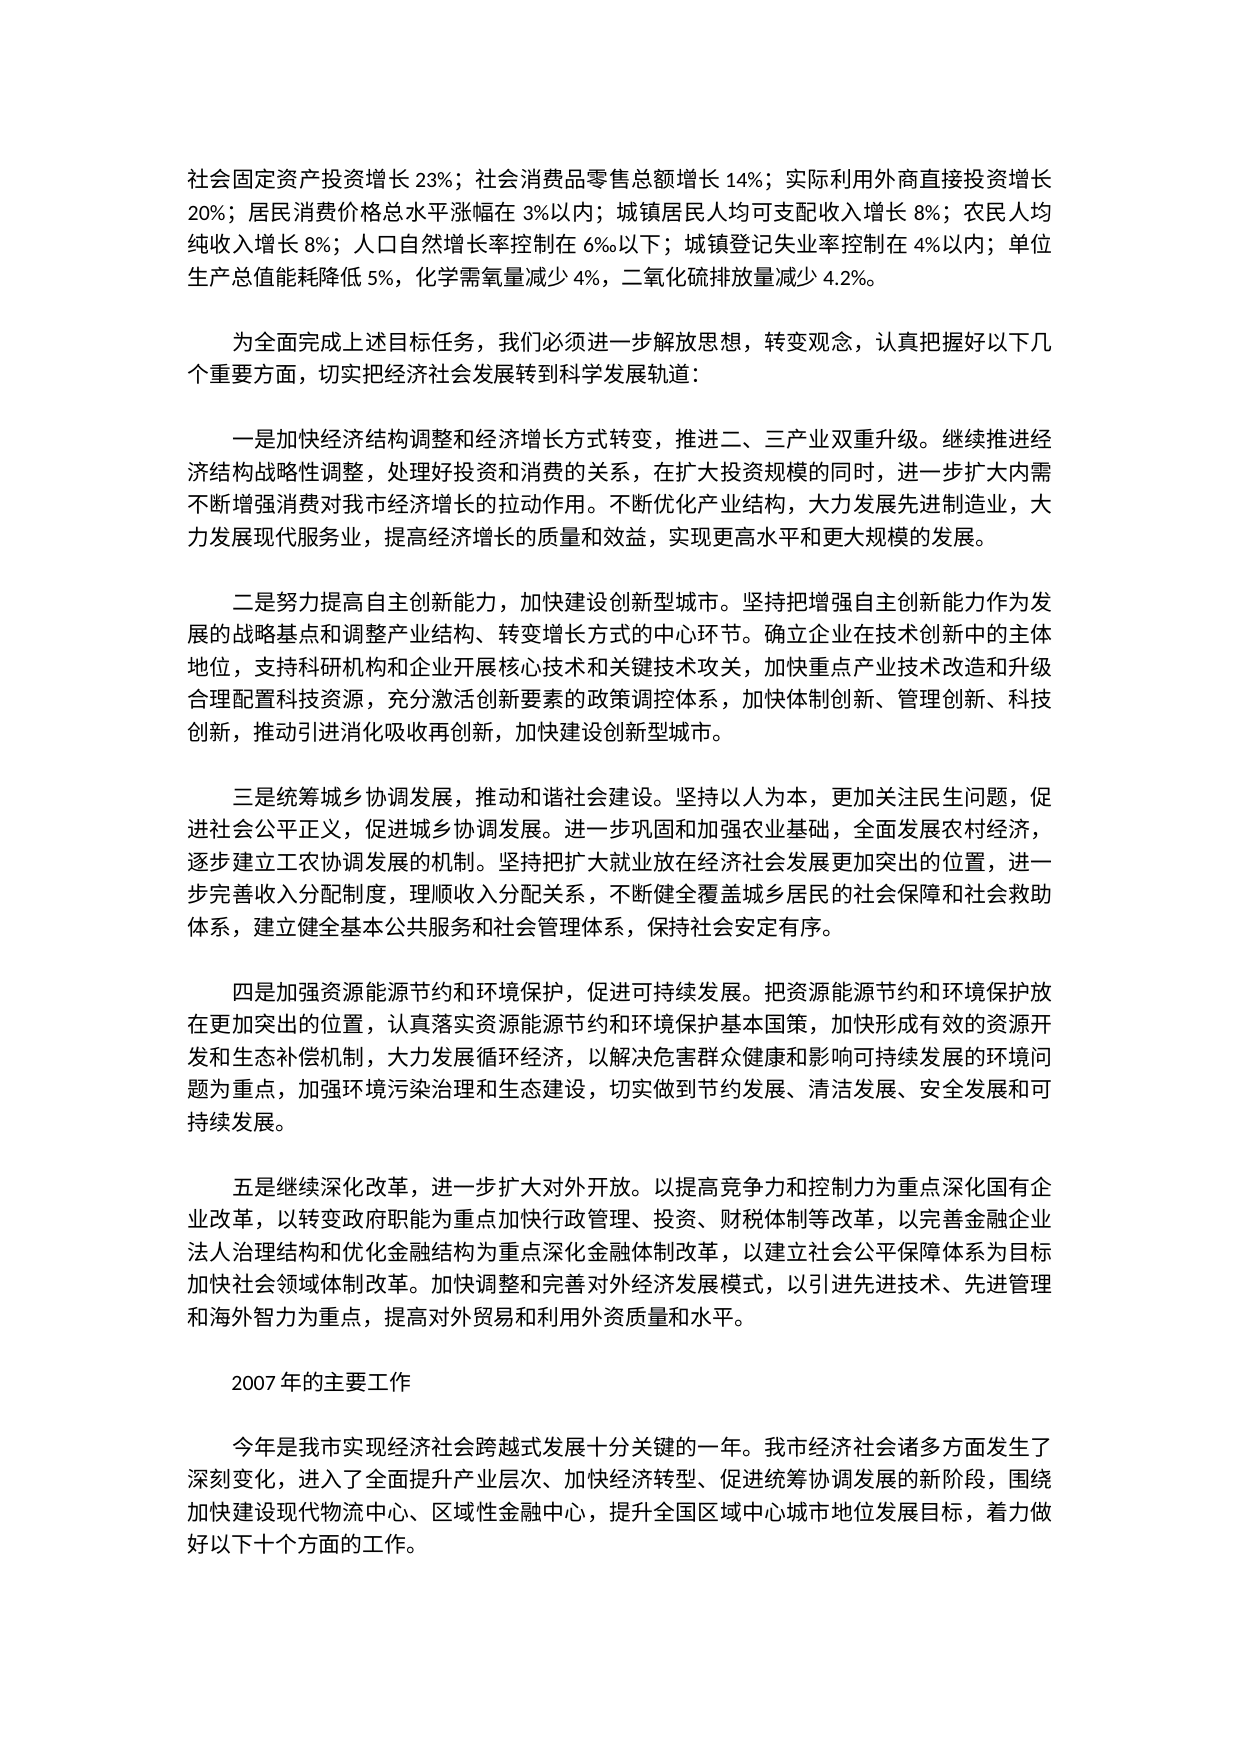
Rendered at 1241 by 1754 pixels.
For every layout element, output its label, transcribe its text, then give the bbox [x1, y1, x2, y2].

text 四是加强资源能源节约和环境保护，促进可持续发展。把资源能源节约和环境保护放在更加突出的位置，认真落实资源能源节约和环境保护基本国策，加快形成有效的资源开发和生态补偿机制，大力发展循环经济，以解决危害群众健康和影响可持续发展的环境问题为重点，加强环境污染治理和生态建设，切实做到节约发展、清洁发展、安全发展和可持续发展。 [187, 974, 1053, 1137]
text 2007年的主要工作 [187, 1364, 1053, 1397]
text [187, 162, 1053, 292]
text 五是继续深化改革，进一步扩大对外开放。以提高竞争力和控制力为重点深化国有企业改革，以转变政府职能为重点加快行政管理、投资、财税体制等改革，以完善金融企业法人治理结构和优化金融结构为重点深化金融体制改革，以建立社会公平保障体系为目标加快社会领域体制改革。加快调整和完善对外经济发展模式，以引进先进技术、先进管理和海外智力为重点，提高对外贸易和利用外资质量和水平。 [187, 1169, 1053, 1332]
text 今年是我市实现经济社会跨越式发展十分关键的一年。我市经济社会诸多方面发生了深刻变化，进入了全面提升产业层次、加快经济转型、促进统筹协调发展的新阶段，围绕加快建设现代物流中心、区域性金融中心，提升全国区域中心城市地位发展目标，着力做好以下十个方面的工作。 [187, 1429, 1053, 1559]
text 二是努力提高自主创新能力，加快建设创新型城市。坚持把增强自主创新能力作为发展的战略基点和调整产业结构、转变增长方式的中心环节。确立企业在技术创新中的主体地位，支持科研机构和企业开展核心技术和关键技术攻关，加快重点产业技术改造和升级。合理配置科技资源，充分激活创新要素的政策调控体系，加快体制创新、管理创新、科技创新，推动引进消化吸收再创新，加快建设创新型城市。 [187, 584, 1053, 747]
text 为全面完成上述目标任务，我们必须进一步解放思想，转变观念，认真把握好以下几个重要方面，切实把经济社会发展转到科学发展轨道： [187, 324, 1053, 389]
text 一是加快经济结构调整和经济增长方式转变，推进二、三产业双重升级。继续推进经济结构战略性调整，处理好投资和消费的关系，在扩大投资规模的同时，进一步扩大内需，不断增强消费对我市经济增长的拉动作用。不断优化产业结构，大力发展先进制造业，大力发展现代服务业，提高经济增长的质量和效益，实现更高水平和更大规模的发展。 [187, 422, 1053, 552]
text 三是统筹城乡协调发展，推动和谐社会建设。坚持以人为本，更加关注民生问题，促进社会公平正义，促进城乡协调发展。进一步巩固和加强农业基础，全面发展农村经济，逐步建立工农协调发展的机制。坚持把扩大就业放在经济社会发展更加突出的位置，进一步完善收入分配制度，理顺收入分配关系，不断健全覆盖城乡居民的社会保障和社会救助体系，建立健全基本公共服务和社会管理体系，保持社会安定有序。 [187, 779, 1053, 942]
